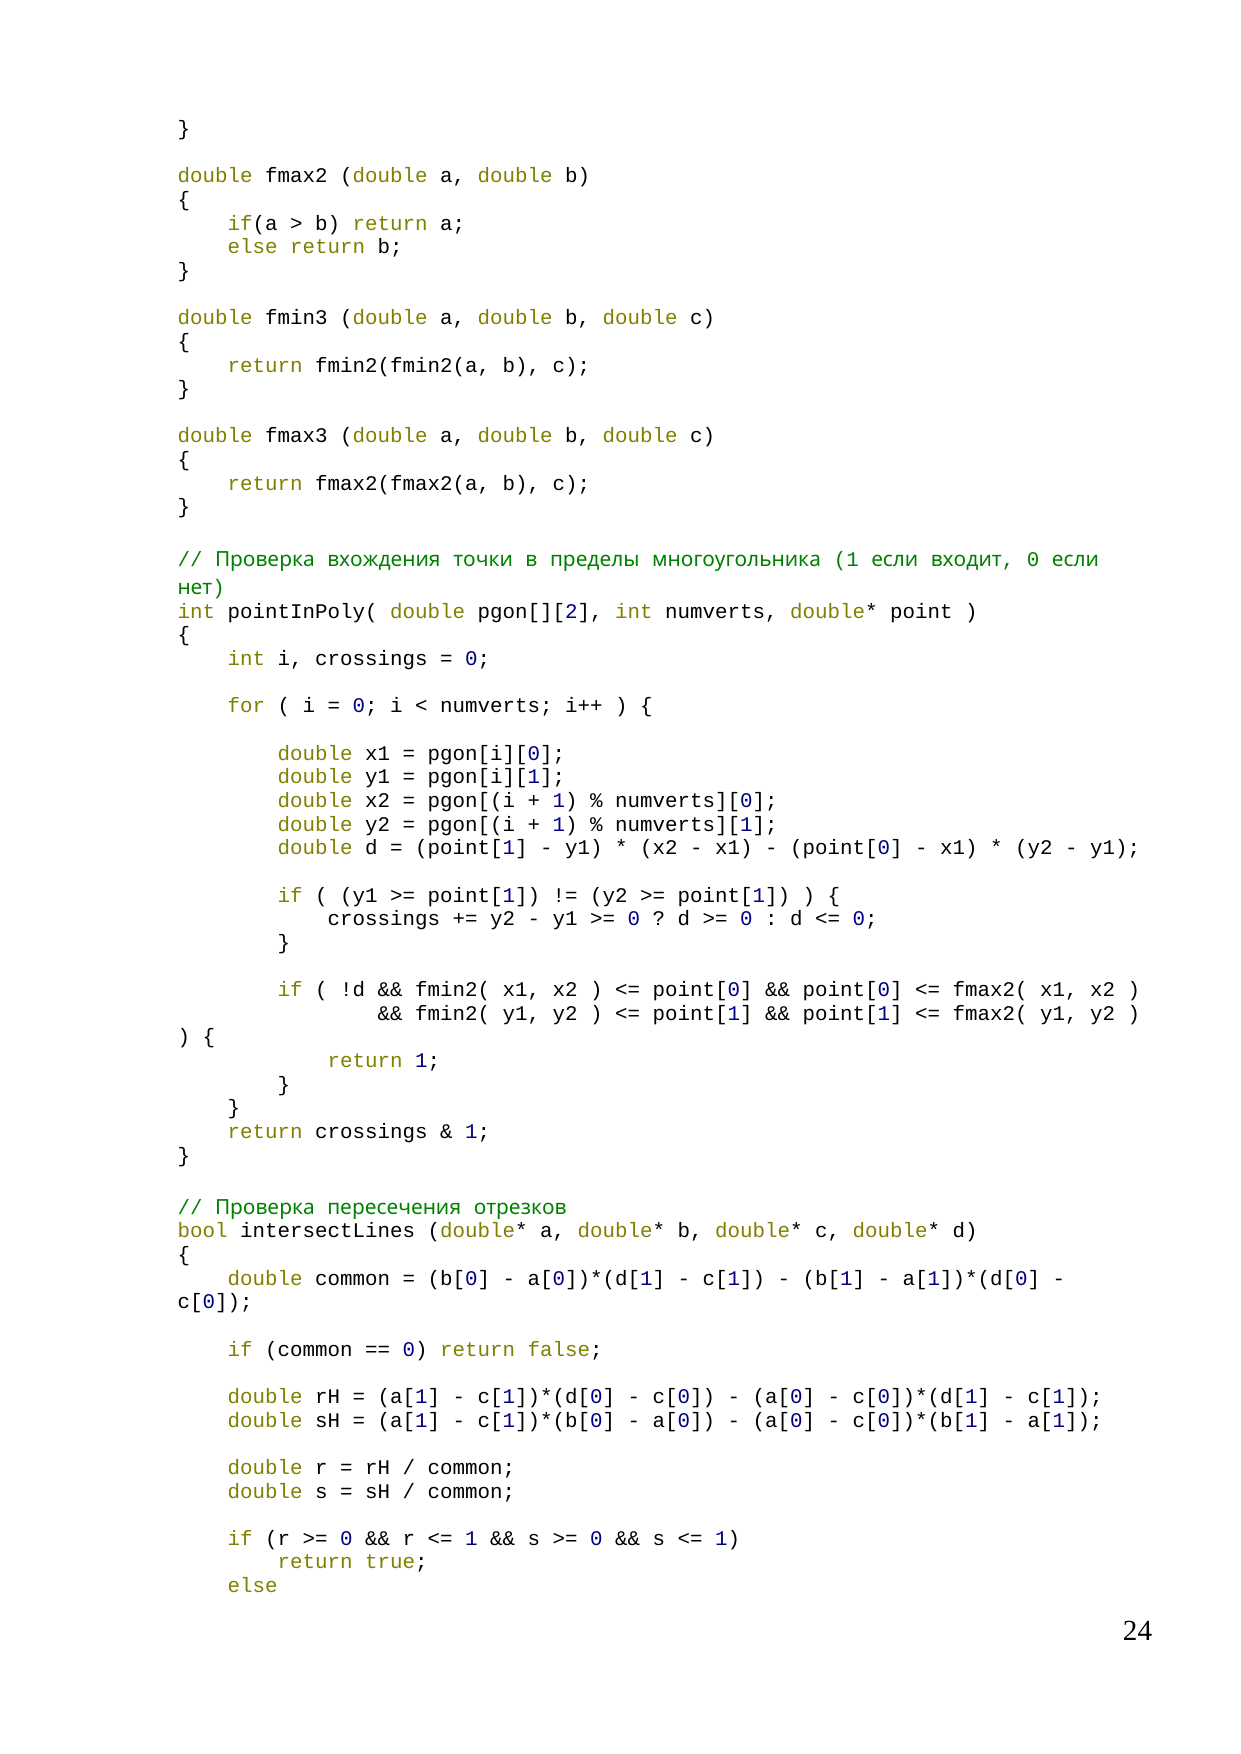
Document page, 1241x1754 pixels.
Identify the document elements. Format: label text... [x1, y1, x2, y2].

text int pointInPoly( double pgon[][2], int numverts, double* point ) [177, 601, 1152, 624]
text crossings += y2 - y1 >= 0 ? d >= 0 : d <= 0; [177, 908, 1152, 932]
text if ( (y1 >= point[1]) != (y2 >= point[1]) ) { [177, 884, 1152, 908]
text double y2 = pgon[(i + 1) % numverts][1]; [177, 814, 1152, 837]
text } [177, 1097, 1152, 1121]
text for ( i = 0; i < numverts; i++ ) { [177, 695, 1152, 719]
text double r = rH / common; [177, 1457, 1152, 1481]
text { [177, 449, 1152, 473]
text if ( !d && fmin2( x1, x2 ) <= point[0] && point[0] <= fmax2( x1, x2 ) [177, 979, 1152, 1003]
text } [177, 1074, 1152, 1097]
text double d = (point[1] - y1) * (x2 - x1) - (point[0] - x1) * (y2 - y1); [177, 837, 1152, 861]
text } [177, 932, 1152, 956]
text int i, crossings = 0; [177, 648, 1152, 672]
text return fmax2(fmax2(a, b), c); [177, 473, 1152, 496]
text // Проверка вхождения точки в пределы многоугольника (1 если входит, 0 если нет) [177, 544, 1152, 601]
text return 1; [177, 1050, 1152, 1074]
text } [177, 378, 1152, 402]
text } [177, 1145, 1152, 1168]
text return true; [177, 1552, 1152, 1575]
text && fmin2( y1, y2 ) <= point[1] && point[1] <= fmax2( y1, y2 ) ) { [177, 1003, 1152, 1050]
text return crossings & 1; [177, 1121, 1152, 1145]
text double x1 = pgon[i][0]; [177, 743, 1152, 766]
text else [177, 1575, 1152, 1599]
text double s = sH / common; [177, 1481, 1152, 1504]
text bool intersectLines (double* a, double* b, double* c, double* d) [177, 1221, 1152, 1244]
text return fmin2(fmin2(a, b), c); [177, 354, 1152, 378]
text double fmin3 (double a, double b, double c) [177, 307, 1152, 331]
text { [177, 331, 1152, 354]
text double fmax3 (double a, double b, double c) [177, 426, 1152, 449]
text double y1 = pgon[i][1]; [177, 766, 1152, 790]
text { [177, 624, 1152, 648]
text if(a > b) return a; [177, 213, 1152, 236]
text if (r >= 0 && r <= 1 && s >= 0 && s <= 1) [177, 1528, 1152, 1552]
text } [177, 260, 1152, 284]
text double common = (b[0] - a[0])*(d[1] - c[1]) - (b[1] - a[1])*(d[0] - c[0]); [177, 1268, 1152, 1315]
text double x2 = pgon[(i + 1) % numverts][0]; [177, 790, 1152, 814]
text if (common == 0) return false; [177, 1339, 1152, 1362]
text } [177, 496, 1152, 520]
text { [177, 189, 1152, 213]
text double rH = (a[1] - c[1])*(d[0] - c[0]) - (a[0] - c[0])*(d[1] - c[1]); [177, 1386, 1152, 1410]
text // Проверка пересечения отрезков [177, 1192, 1152, 1221]
text double fmax2 (double a, double b) [177, 165, 1152, 189]
text double sH = (a[1] - c[1])*(b[0] - a[0]) - (a[0] - c[0])*(b[1] - a[1]); [177, 1410, 1152, 1433]
text } [177, 118, 1152, 142]
text else return b; [177, 236, 1152, 260]
text { [177, 1244, 1152, 1268]
